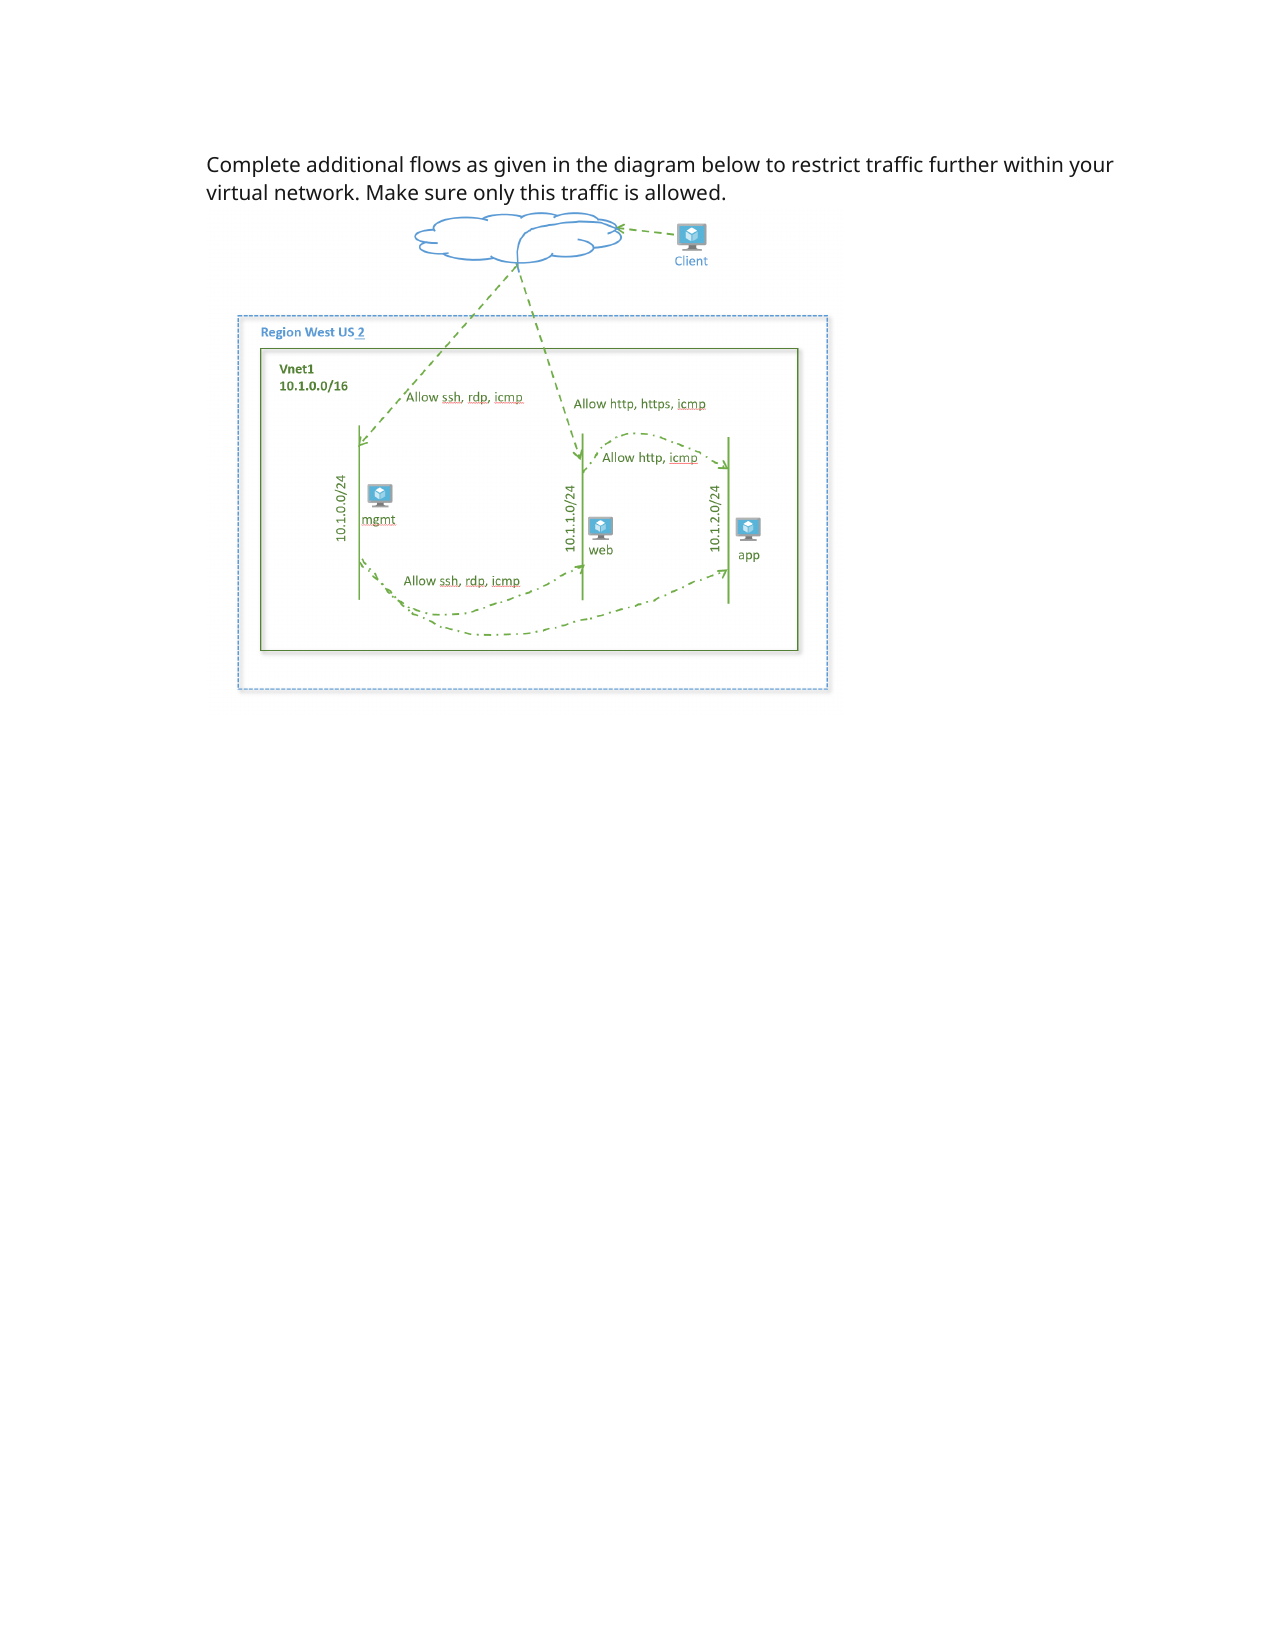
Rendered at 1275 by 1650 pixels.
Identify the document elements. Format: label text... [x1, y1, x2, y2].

text Complete additional flows as given in the diagram below to restrict traffic further within your virtual network. Make sure only this traffic is allowed. [206, 150, 1125, 207]
picture [206, 206, 846, 715]
